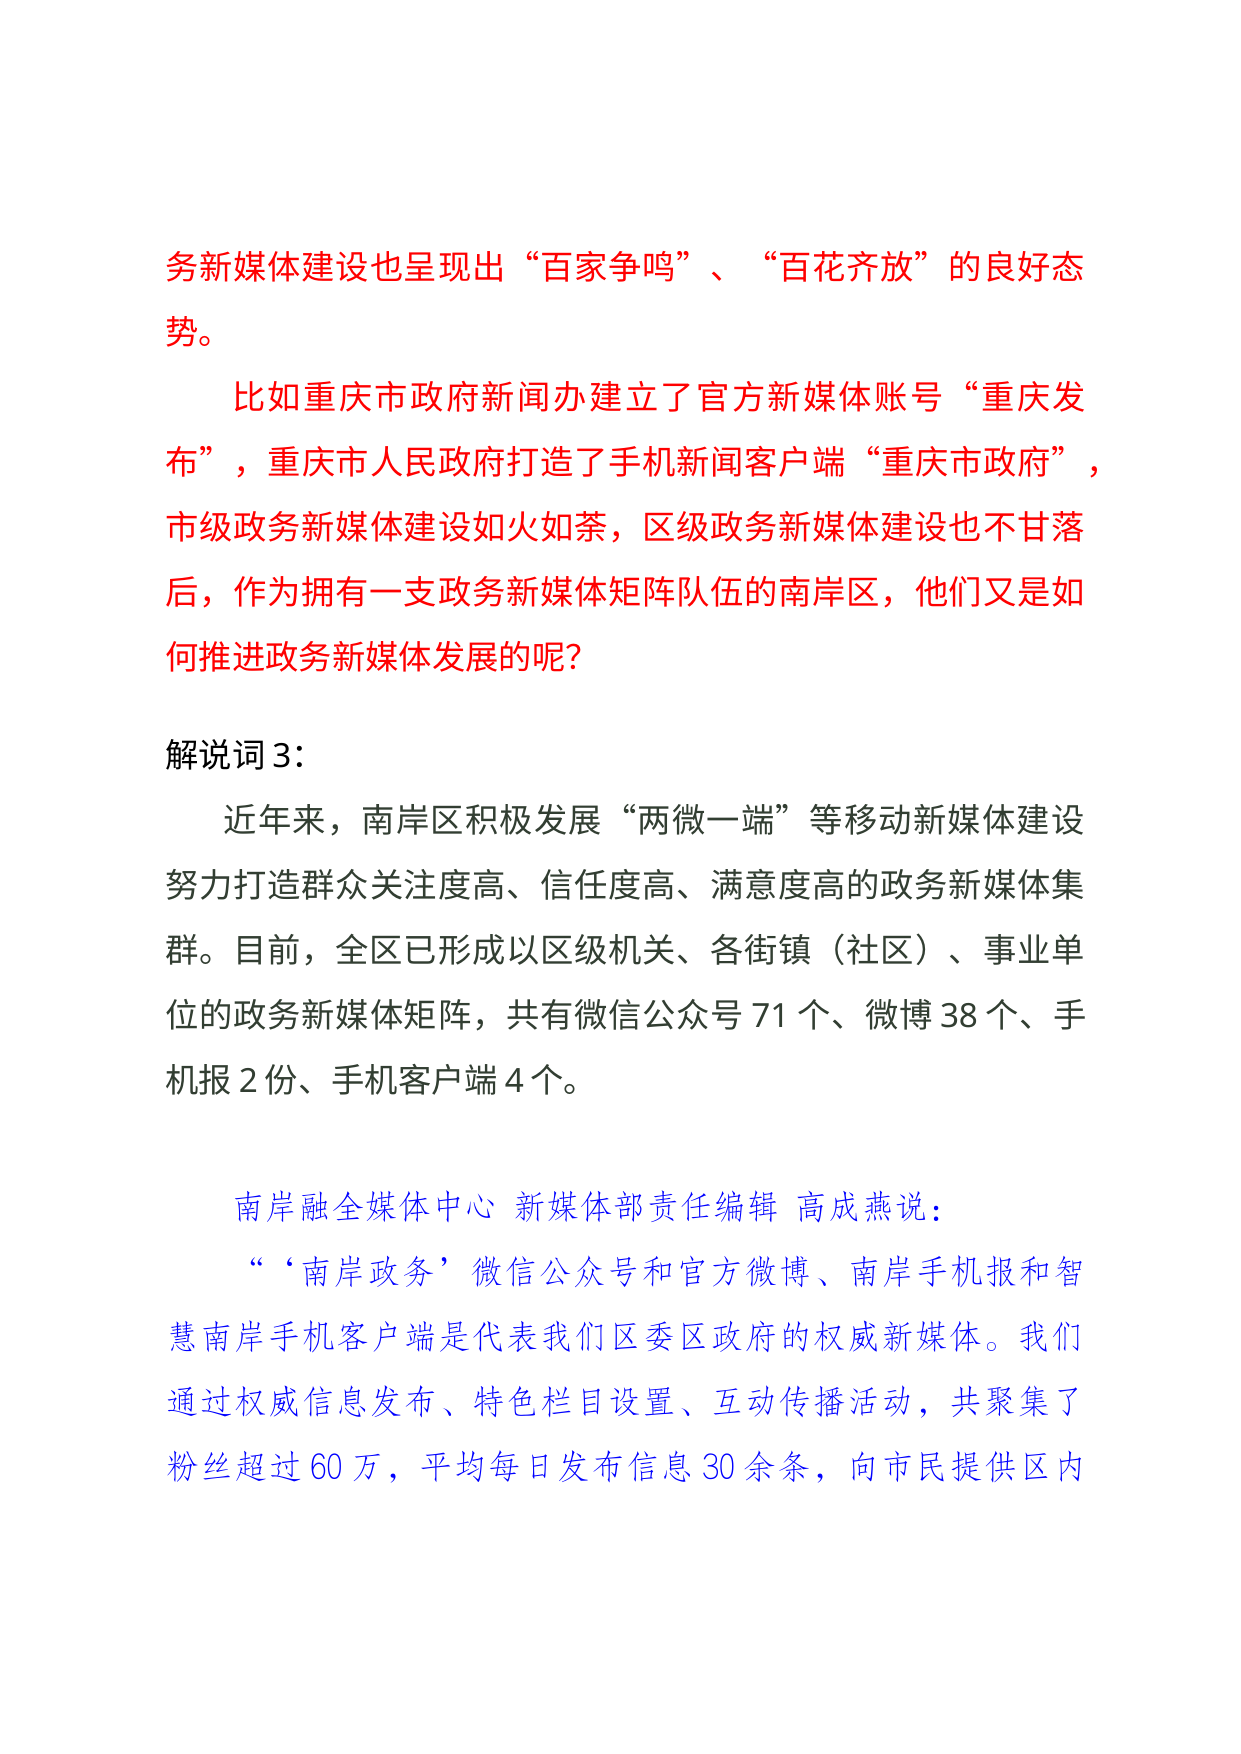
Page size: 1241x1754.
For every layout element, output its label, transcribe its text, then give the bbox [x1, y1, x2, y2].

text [165, 1240, 1087, 1500]
text 南岸融全媒体中心 新媒体部责任编辑 高成燕说： [165, 1175, 1087, 1240]
text 近年来，南岸区积极发展“两微一端”等移动新媒体建设，努力打造群众关注度高、信任度高、满意度高的政务新媒体集群。目前，全区已形成以区级机关、各街镇（社区）、事业单位的政务新媒体矩阵，共有微信公众号71个、微博38个、手机报2份、手机客户端4个。 [165, 785, 1087, 1110]
text 比如重庆市政府新闻办建立了官方新媒体账号“重庆发布”，重庆市人民政府打造了手机新闻客户端“重庆市政府”，市级政务新媒体建设如火如荼，区级政务新媒体建设也不甘落后，作为拥有一支政务新媒体矩阵队伍的南岸区，他们又是如何推进政务新媒体发展的呢？ [165, 363, 1087, 688]
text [165, 233, 1087, 363]
text 解说词3： [165, 720, 1087, 785]
